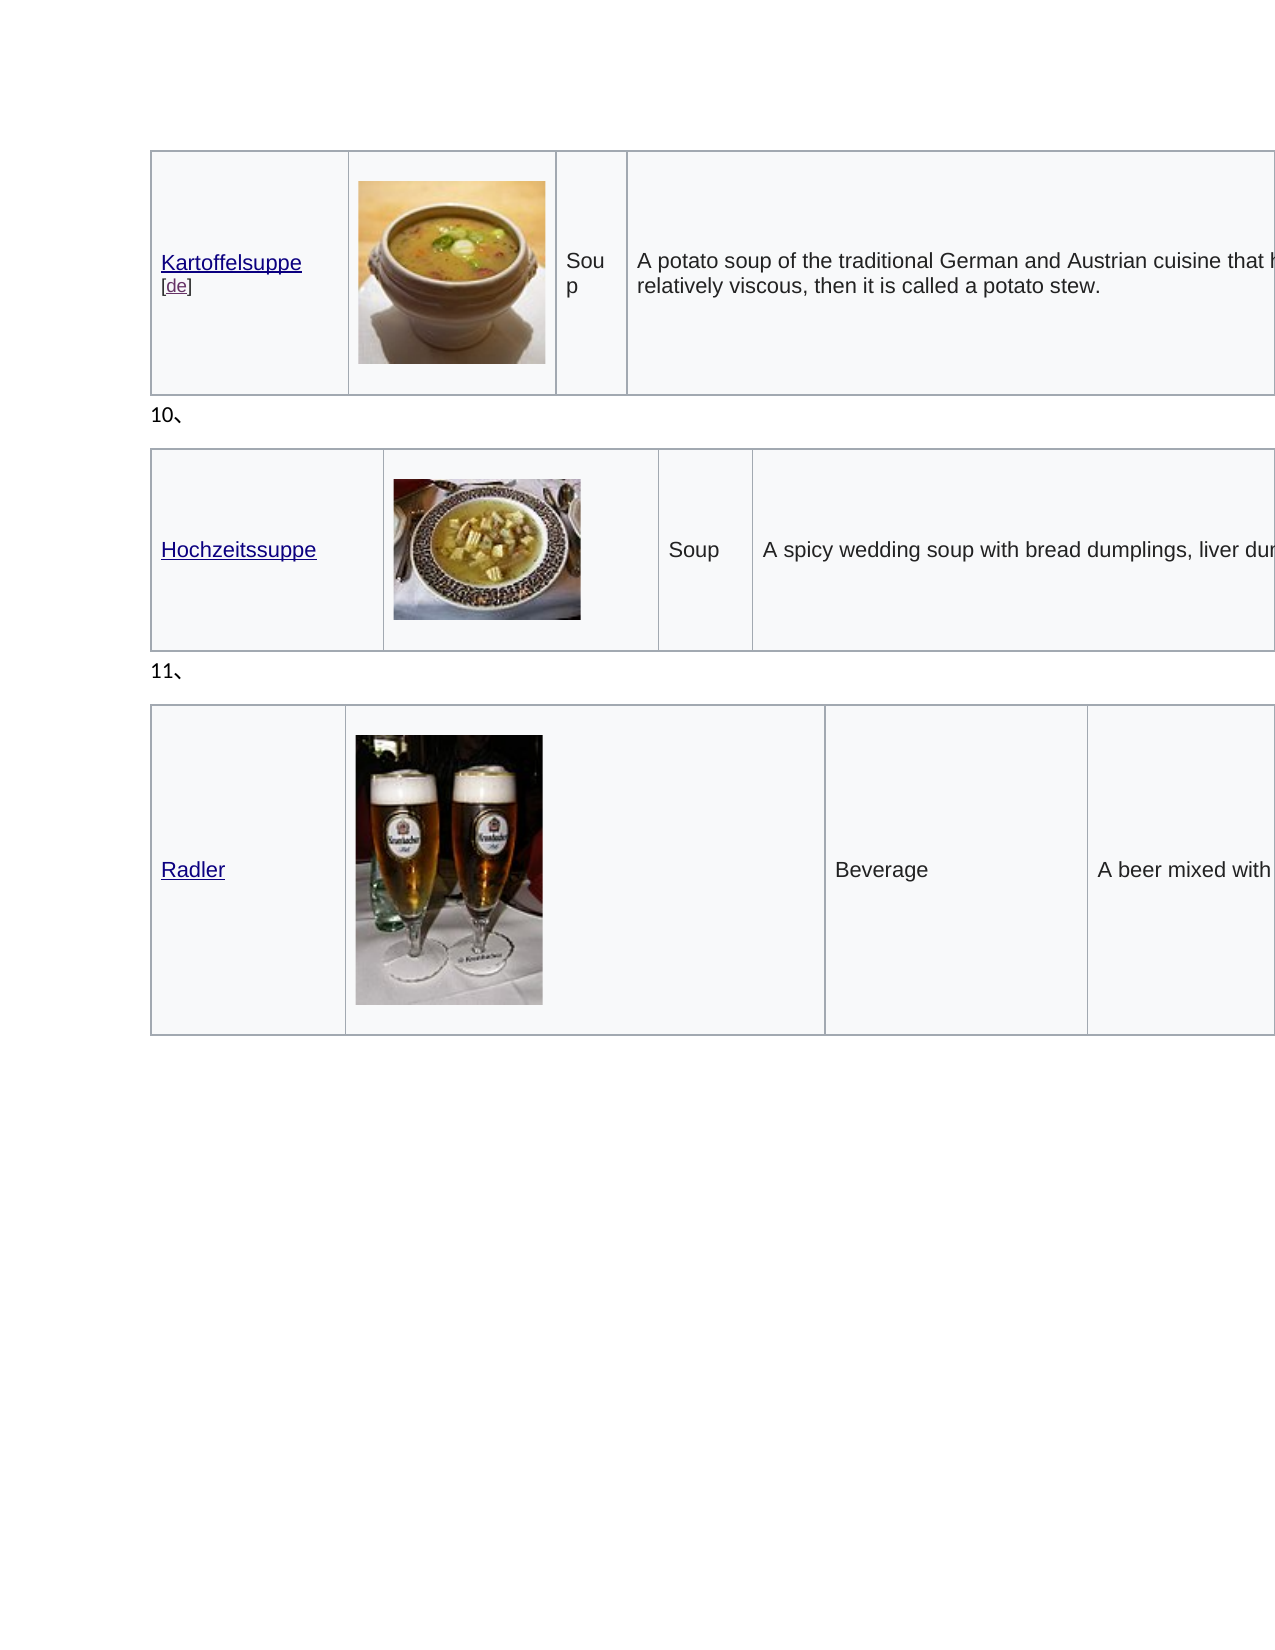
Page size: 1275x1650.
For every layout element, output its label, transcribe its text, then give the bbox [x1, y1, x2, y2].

table_header [384, 450, 658, 650]
text 11、 [150, 652, 1125, 685]
table_header Radler [152, 706, 345, 1034]
table_header Hochzeitssuppe [152, 450, 383, 650]
table_header Beverage [826, 706, 1087, 1034]
table_header Soup [557, 152, 626, 394]
text 10、 [150, 396, 1125, 429]
table_header A spicy wedding soup with bread dumplings, liver dumplings and finely sliced pancakes. [753, 450, 1274, 650]
picture [358, 181, 546, 364]
picture [355, 735, 543, 1005]
table_header A beer mixed with citrus lemonade [1088, 706, 1274, 1034]
picture [393, 479, 581, 620]
table_header [349, 152, 555, 394]
table_header Kartoffelsuppe [de] [152, 152, 348, 394]
table_header Soup [659, 450, 752, 650]
table_header A potato soup of the traditional German and Austrian cuisine that has the main ingredient of potatoes. If the consistency is relatively viscous, then it is called a potato stew. [628, 152, 1274, 394]
table_header [346, 706, 824, 1034]
